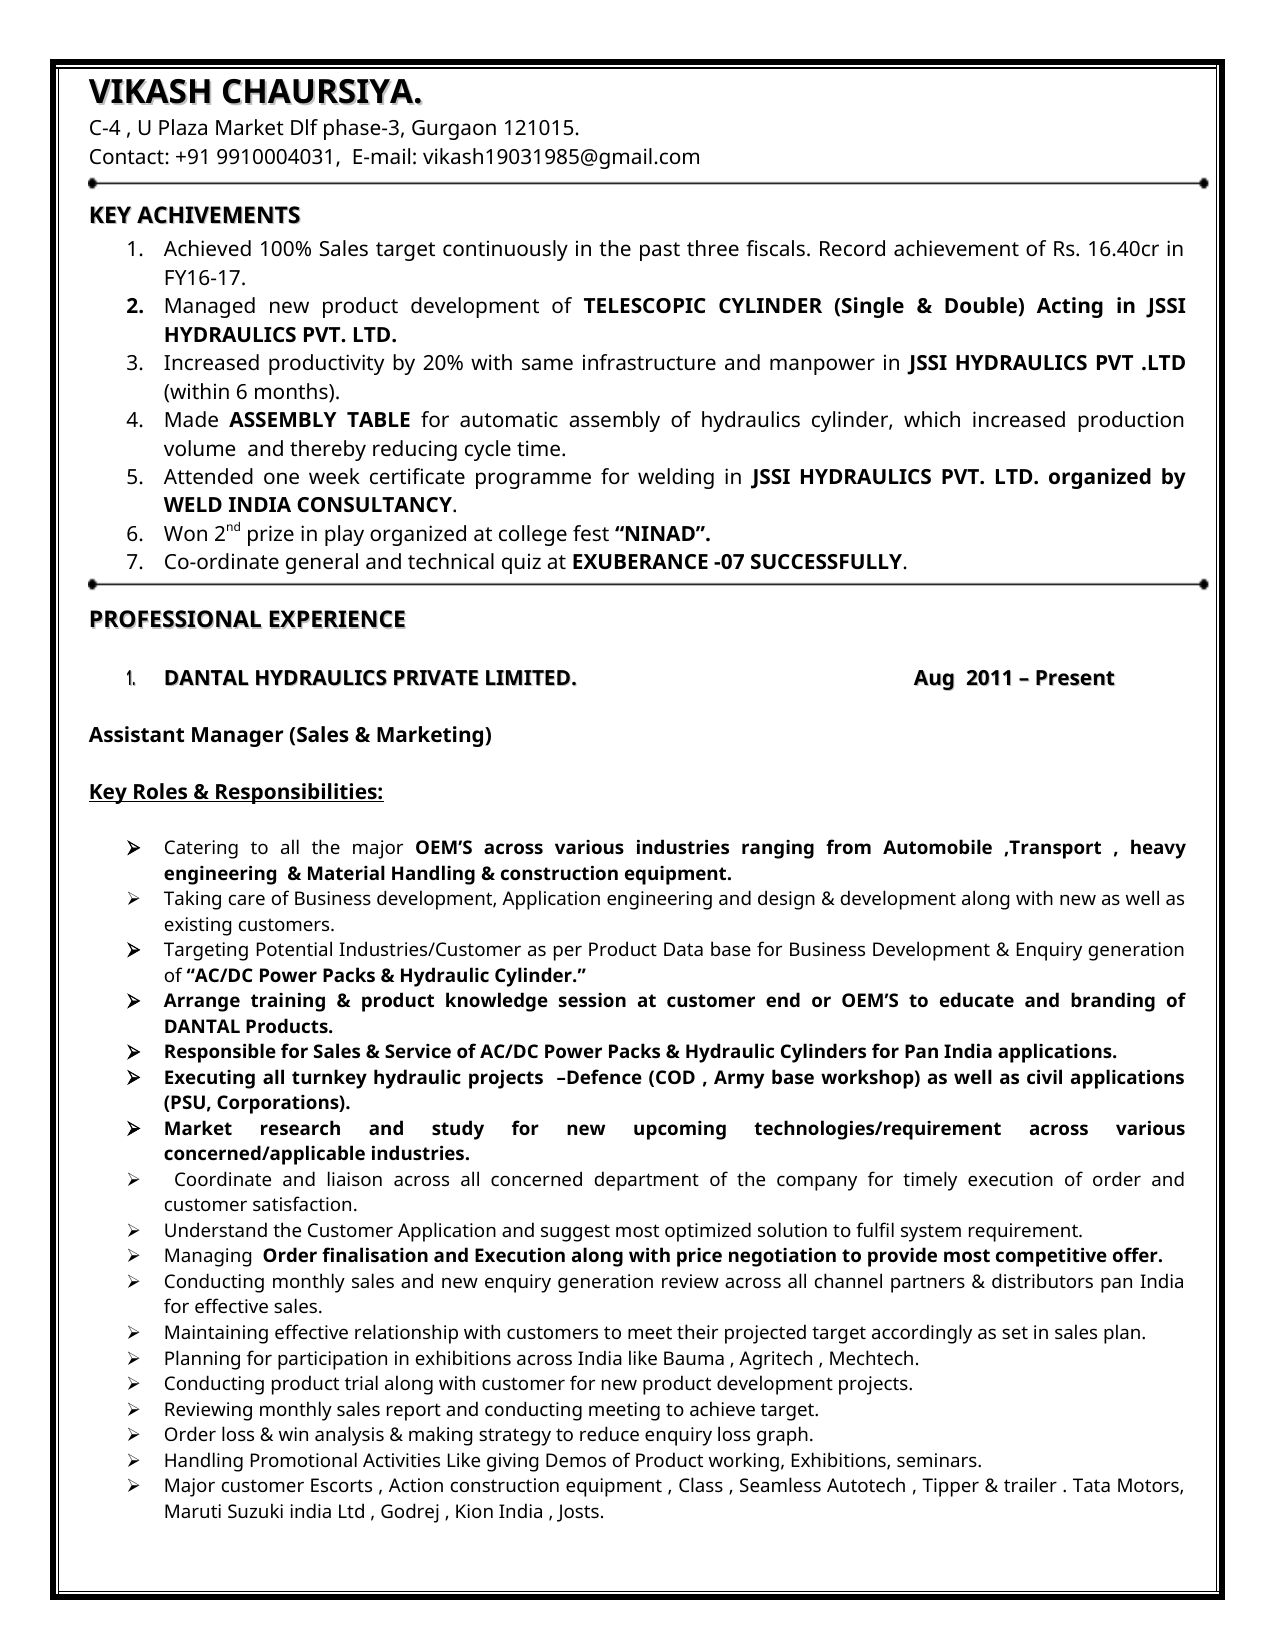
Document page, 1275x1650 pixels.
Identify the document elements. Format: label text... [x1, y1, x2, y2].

list Catering to all the major OEM’S across various industries ranging from Automobile ,Transport , heavy engineering & Material Handling & construction equipment. [126, 834, 1186, 885]
list Responsible for Sales & Service of AC/DC Power Packs & Hydraulic Cylinders for Pan India applications. [126, 1038, 1186, 1064]
list Market research and study for new upcoming technologies/requirement across various concerned/applicable industries. [126, 1115, 1186, 1166]
list Order loss & win analysis & making strategy to reduce enquiry loss graph. [126, 1421, 1186, 1447]
list Executing all turnkey hydraulic projects –Defence (COD , Army base workshop) as well as civil applications (PSU, Corporations). [126, 1064, 1186, 1115]
list Targeting Potential Industries/Customer as per Product Data base for Business Development & Enquiry generation of “AC/DC Power Packs & Hydraulic Cylinder.” [126, 936, 1186, 987]
list Achieved 100% Sales target continuously in the past three fiscals. Record achievement of Rs. 16.40cr in FY16-17. [126, 234, 1186, 291]
picture [88, 575, 1211, 597]
text Key Roles & Responsibilities: [89, 777, 1186, 805]
list Taking care of Business development, Application engineering and design & development along with new as well as existing customers. [126, 885, 1186, 936]
text VIKASH CHAURSIYA. [89, 69, 1186, 113]
text C-4 , U Plaza Market Dlf phase-3, Gurgaon 121015. [89, 113, 1186, 142]
list Made ASSEMBLY TABLE for automatic assembly of hydraulics cylinder, which increased production volume and thereby reducing cycle time. [126, 405, 1186, 462]
list Reviewing monthly sales report and conducting meeting to achieve target. [126, 1396, 1186, 1421]
list Co-ordinate general and technical quiz at EXUBERANCE -07 SUCCESSFULLY. [126, 547, 1186, 575]
picture [88, 174, 1211, 196]
list Arrange training & product knowledge session at customer end or OEM’S to educate and branding of DANTAL Products. [126, 987, 1186, 1038]
text Assistant Manager (Sales & Marketing) [89, 720, 1186, 748]
list Managing Order finalisation and Execution along with price negotiation to provide most competitive offer. [126, 1243, 1186, 1268]
text Contact: +91 9910004031, E-mail: vikash19031985@gmail.com [89, 142, 1186, 170]
list Maintaining effective relationship with customers to meet their projected target accordingly as set in sales plan. [126, 1319, 1186, 1345]
text KEY ACHIVEMENTS [89, 199, 1186, 230]
list Won 2nd prize in play organized at college fest “NINAD”. [126, 519, 1186, 547]
list Conducting monthly sales and new enquiry generation review across all channel partners & distributors pan India for effective sales. [126, 1268, 1186, 1319]
list Increased productivity by 20% with same infrastructure and manpower in JSSI HYDRAULICS PVT .LTD (within 6 months). [126, 348, 1186, 405]
list Conducting product trial along with customer for new product development projects. [126, 1370, 1186, 1396]
list Understand the Customer Application and suggest most optimized solution to fulfil system requirement. [126, 1217, 1186, 1243]
list Handling Promotional Activities Like giving Demos of Product working, Exhibitions, seminars. [126, 1447, 1186, 1472]
list Planning for participation in exhibitions across India like Bauma , Agritech , Mechtech. [126, 1345, 1186, 1370]
text PROFESSIONAL EXPERIENCE [89, 603, 1186, 634]
list Coordinate and liaison across all concerned department of the company for timely execution of order and customer satisfaction. [126, 1166, 1186, 1217]
list Managed new product development of TELESCOPIC CYLINDER (Single & Double) Acting in JSSI HYDRAULICS PVT. LTD. [126, 291, 1186, 348]
list DANTAL HYDRAULICS PRIVATE LIMITED. Aug 2011 – Present [126, 663, 1186, 691]
list Major customer Escorts , Action construction equipment , Class , Seamless Autotech , Tipper & trailer . Tata Motors, Maruti Suzuki india Ltd , Godrej , Kion India , Josts. [126, 1472, 1186, 1523]
list Attended one week certificate programme for welding in JSSI HYDRAULICS PVT. LTD. organized by WELD INDIA CONSULTANCY. [126, 462, 1186, 519]
